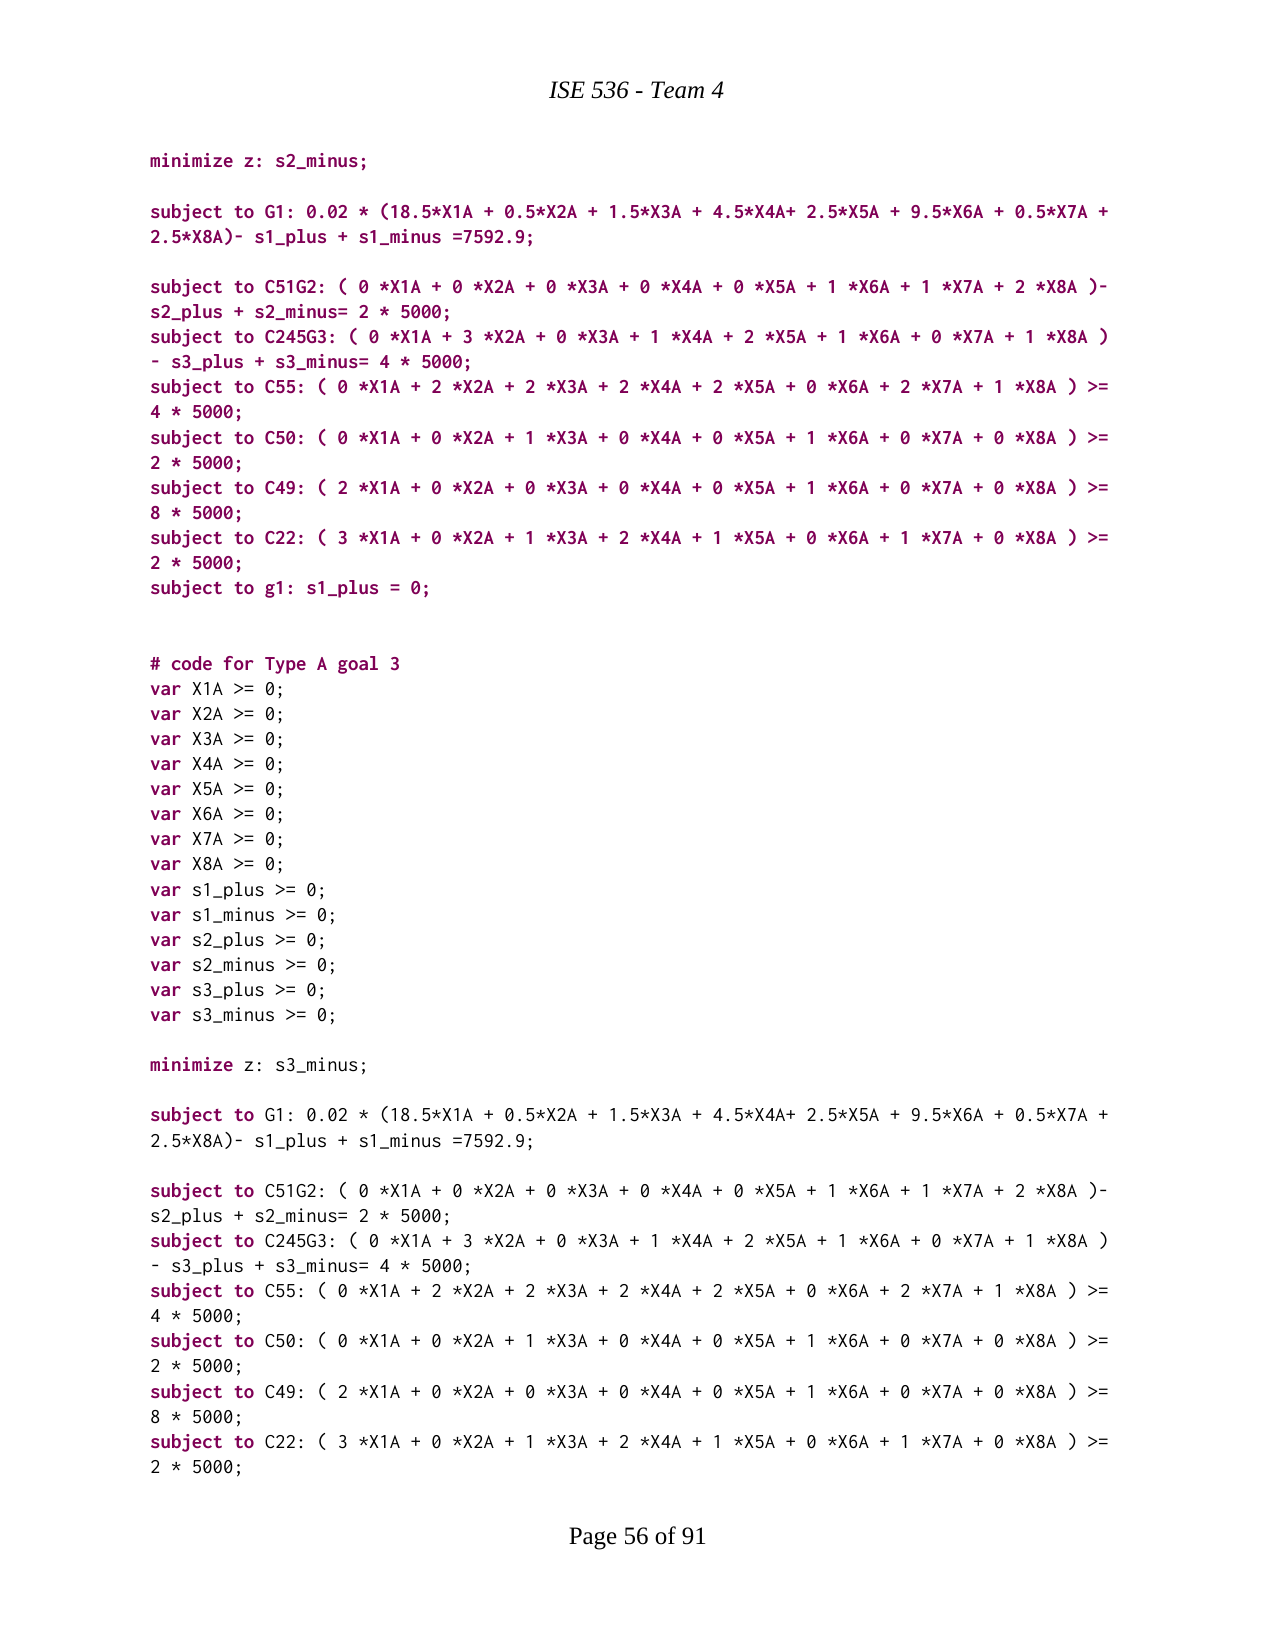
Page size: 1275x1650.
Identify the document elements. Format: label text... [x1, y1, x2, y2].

text var s3_minus >= 0; [150, 1003, 1125, 1025]
text minimize z: s2_minus; [150, 150, 1125, 172]
text subject to C50: ( 0 *X1A + 0 *X2A + 1 *X3A + 0 *X4A + 0 *X5A + 1 *X6A + 0 *X7A + 0 *X8A ) >= 2 * 5000; [150, 426, 1125, 473]
text var X1A >= 0; [150, 677, 1125, 699]
text minimize z: s3_minus; [150, 1054, 1125, 1076]
text subject to C55: ( 0 *X1A + 2 *X2A + 2 *X3A + 2 *X4A + 2 *X5A + 0 *X6A + 2 *X7A + 1 *X8A ) >= 4 * 5000; [150, 1280, 1125, 1327]
text var X8A >= 0; [150, 853, 1125, 875]
text subject to C51G2: ( 0 *X1A + 0 *X2A + 0 *X3A + 0 *X4A + 0 *X5A + 1 *X6A + 1 *X7A + 2 *X8A )- s2_plus + s2_minus= 2 * 5000; [150, 276, 1125, 322]
text var X5A >= 0; [150, 778, 1125, 799]
text var s1_plus >= 0; [150, 878, 1125, 900]
text subject to C245G3: ( 0 *X1A + 3 *X2A + 0 *X3A + 1 *X4A + 2 *X5A + 1 *X6A + 0 *X7A + 1 *X8A ) - s3_plus + s3_minus= 4 * 5000; [150, 326, 1125, 373]
text subject to C50: ( 0 *X1A + 0 *X2A + 1 *X3A + 0 *X4A + 0 *X5A + 1 *X6A + 0 *X7A + 0 *X8A ) >= 2 * 5000; [150, 1330, 1125, 1377]
text subject to G1: 0.02 * (18.5*X1A + 0.5*X2A + 1.5*X3A + 4.5*X4A+ 2.5*X5A + 9.5*X6A + 0.5*X7A + 2.5*X8A)- s1_plus + s1_minus =7592.9; [150, 1104, 1125, 1151]
text var s1_minus >= 0; [150, 903, 1125, 925]
text subject to G1: 0.02 * (18.5*X1A + 0.5*X2A + 1.5*X3A + 4.5*X4A+ 2.5*X5A + 9.5*X6A + 0.5*X7A + 2.5*X8A)- s1_plus + s1_minus =7592.9; [150, 200, 1125, 247]
text var s2_plus >= 0; [150, 928, 1125, 950]
text var X6A >= 0; [150, 803, 1125, 824]
text subject to C245G3: ( 0 *X1A + 3 *X2A + 0 *X3A + 1 *X4A + 2 *X5A + 1 *X6A + 0 *X7A + 1 *X8A ) - s3_plus + s3_minus= 4 * 5000; [150, 1229, 1125, 1276]
text subject to C22: ( 3 *X1A + 0 *X2A + 1 *X3A + 2 *X4A + 1 *X5A + 0 *X6A + 1 *X7A + 0 *X8A ) >= 2 * 5000; [150, 527, 1125, 573]
text subject to C49: ( 2 *X1A + 0 *X2A + 0 *X3A + 0 *X4A + 0 *X5A + 1 *X6A + 0 *X7A + 0 *X8A ) >= 8 * 5000; [150, 1380, 1125, 1427]
text subject to C55: ( 0 *X1A + 2 *X2A + 2 *X3A + 2 *X4A + 2 *X5A + 0 *X6A + 2 *X7A + 1 *X8A ) >= 4 * 5000; [150, 376, 1125, 423]
text var X4A >= 0; [150, 752, 1125, 774]
text var s2_minus >= 0; [150, 953, 1125, 975]
text subject to C49: ( 2 *X1A + 0 *X2A + 0 *X3A + 0 *X4A + 0 *X5A + 1 *X6A + 0 *X7A + 0 *X8A ) >= 8 * 5000; [150, 476, 1125, 523]
text # code for Type A goal 3 [150, 652, 1125, 674]
text subject to C22: ( 3 *X1A + 0 *X2A + 1 *X3A + 2 *X4A + 1 *X5A + 0 *X6A + 1 *X7A + 0 *X8A ) >= 2 * 5000; [150, 1430, 1125, 1477]
text subject to g1: s1_plus = 0; [150, 577, 1125, 599]
text var X7A >= 0; [150, 828, 1125, 850]
text var X3A >= 0; [150, 727, 1125, 749]
text var s3_plus >= 0; [150, 978, 1125, 1000]
text subject to C51G2: ( 0 *X1A + 0 *X2A + 0 *X3A + 0 *X4A + 0 *X5A + 1 *X6A + 1 *X7A + 2 *X8A )- s2_plus + s2_minus= 2 * 5000; [150, 1179, 1125, 1226]
text var X2A >= 0; [150, 702, 1125, 724]
